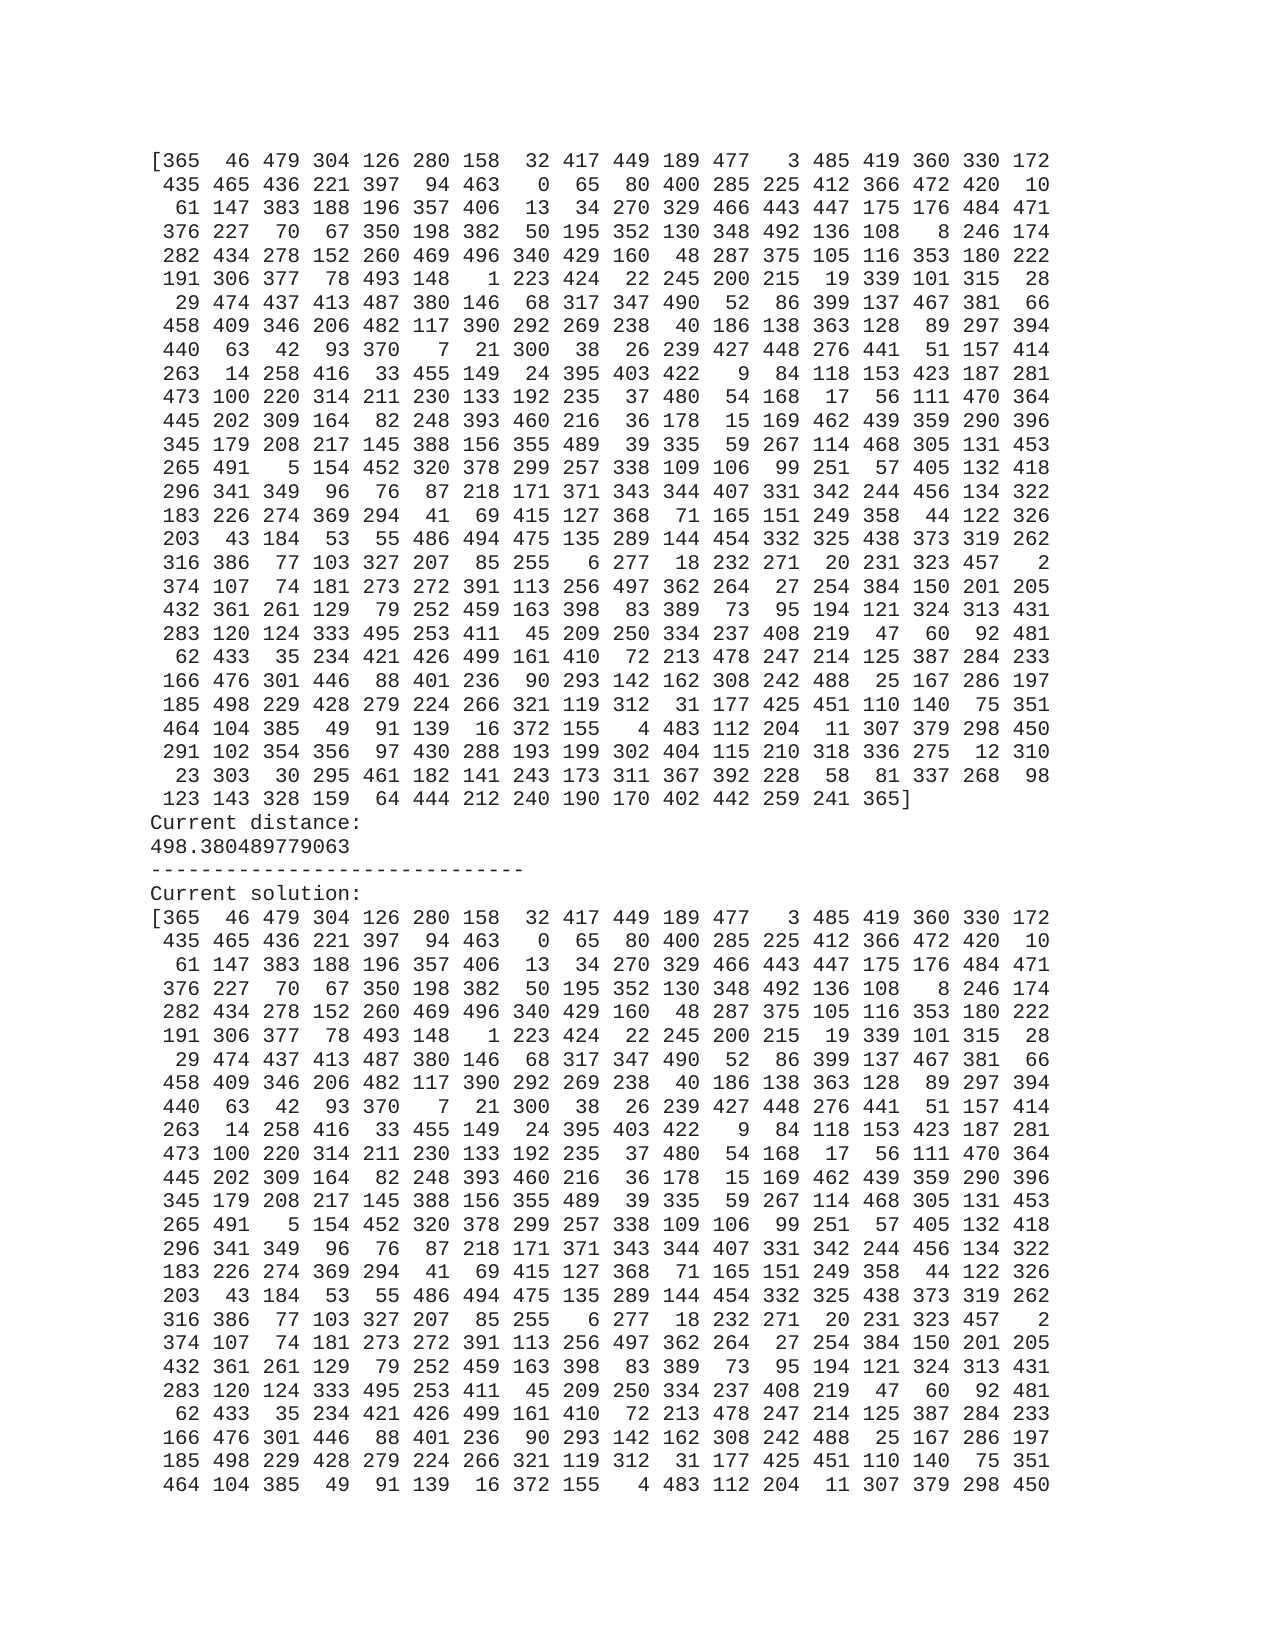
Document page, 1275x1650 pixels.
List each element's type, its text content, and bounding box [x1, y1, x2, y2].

text 296 341 349 96 76 87 218 171 371 343 344 407 331 342 244 456 134 322 [150, 1238, 1125, 1261]
text 296 341 349 96 76 87 218 171 371 343 344 407 331 342 244 456 134 322 [150, 481, 1125, 505]
text 282 434 278 152 260 469 496 340 429 160 48 287 375 105 116 353 180 222 [150, 1001, 1125, 1025]
text 316 386 77 103 327 207 85 255 6 277 18 232 271 20 231 323 457 2 [150, 552, 1125, 576]
text 435 465 436 221 397 94 463 0 65 80 400 285 225 412 366 472 420 10 [150, 174, 1125, 197]
text 374 107 74 181 273 272 391 113 256 497 362 264 27 254 384 150 201 205 [150, 1332, 1125, 1356]
text 166 476 301 446 88 401 236 90 293 142 162 308 242 488 25 167 286 197 [150, 1427, 1125, 1451]
text 473 100 220 314 211 230 133 192 235 37 480 54 168 17 56 111 470 364 [150, 386, 1125, 410]
text 265 491 5 154 452 320 378 299 257 338 109 106 99 251 57 405 132 418 [150, 457, 1125, 481]
text 166 476 301 446 88 401 236 90 293 142 162 308 242 488 25 167 286 197 [150, 670, 1125, 694]
text 291 102 354 356 97 430 288 193 199 302 404 115 210 318 336 275 12 310 [150, 741, 1125, 765]
text 283 120 124 333 495 253 411 45 209 250 334 237 408 219 47 60 92 481 [150, 623, 1125, 647]
text 376 227 70 67 350 198 382 50 195 352 130 348 492 136 108 8 246 174 [150, 221, 1125, 244]
text ------------------------------ [150, 859, 1125, 883]
text 183 226 274 369 294 41 69 415 127 368 71 165 151 249 358 44 122 326 [150, 1261, 1125, 1285]
text 265 491 5 154 452 320 378 299 257 338 109 106 99 251 57 405 132 418 [150, 1214, 1125, 1238]
text Current solution: [150, 883, 1125, 907]
text [365 46 479 304 126 280 158 32 417 449 189 477 3 485 419 360 330 172 [150, 907, 1125, 930]
text 432 361 261 129 79 252 459 163 398 83 389 73 95 194 121 324 313 431 [150, 1356, 1125, 1379]
text 473 100 220 314 211 230 133 192 235 37 480 54 168 17 56 111 470 364 [150, 1143, 1125, 1167]
text 283 120 124 333 495 253 411 45 209 250 334 237 408 219 47 60 92 481 [150, 1379, 1125, 1403]
text 29 474 437 413 487 380 146 68 317 347 490 52 86 399 137 467 381 66 [150, 292, 1125, 316]
text 203 43 184 53 55 486 494 475 135 289 144 454 332 325 438 373 319 262 [150, 528, 1125, 552]
text 458 409 346 206 482 117 390 292 269 238 40 186 138 363 128 89 297 394 [150, 316, 1125, 339]
text 191 306 377 78 493 148 1 223 424 22 245 200 215 19 339 101 315 28 [150, 268, 1125, 292]
text 445 202 309 164 82 248 393 460 216 36 178 15 169 462 439 359 290 396 [150, 1167, 1125, 1190]
text 23 303 30 295 461 182 141 243 173 311 367 392 228 58 81 337 268 98 [150, 765, 1125, 788]
text 464 104 385 49 91 139 16 372 155 4 483 112 204 11 307 379 298 450 [150, 1474, 1125, 1498]
text 464 104 385 49 91 139 16 372 155 4 483 112 204 11 307 379 298 450 [150, 717, 1125, 741]
text 191 306 377 78 493 148 1 223 424 22 245 200 215 19 339 101 315 28 [150, 1025, 1125, 1048]
text 61 147 383 188 196 357 406 13 34 270 329 466 443 447 175 176 484 471 [150, 954, 1125, 978]
text 316 386 77 103 327 207 85 255 6 277 18 232 271 20 231 323 457 2 [150, 1309, 1125, 1332]
text 62 433 35 234 421 426 499 161 410 72 213 478 247 214 125 387 284 233 [150, 1403, 1125, 1427]
text 445 202 309 164 82 248 393 460 216 36 178 15 169 462 439 359 290 396 [150, 410, 1125, 434]
text 185 498 229 428 279 224 266 321 119 312 31 177 425 451 110 140 75 351 [150, 694, 1125, 717]
text 498.380489779063 [150, 836, 1125, 859]
text 440 63 42 93 370 7 21 300 38 26 239 427 448 276 441 51 157 414 [150, 1096, 1125, 1119]
text 62 433 35 234 421 426 499 161 410 72 213 478 247 214 125 387 284 233 [150, 647, 1125, 670]
text [365 46 479 304 126 280 158 32 417 449 189 477 3 485 419 360 330 172 [150, 150, 1125, 174]
text 29 474 437 413 487 380 146 68 317 347 490 52 86 399 137 467 381 66 [150, 1048, 1125, 1072]
text 123 143 328 159 64 444 212 240 190 170 402 442 259 241 365] [150, 788, 1125, 812]
text 282 434 278 152 260 469 496 340 429 160 48 287 375 105 116 353 180 222 [150, 244, 1125, 268]
text 374 107 74 181 273 272 391 113 256 497 362 264 27 254 384 150 201 205 [150, 576, 1125, 599]
text 263 14 258 416 33 455 149 24 395 403 422 9 84 118 153 423 187 281 [150, 363, 1125, 386]
text Current distance: [150, 812, 1125, 836]
text 61 147 383 188 196 357 406 13 34 270 329 466 443 447 175 176 484 471 [150, 197, 1125, 221]
text 435 465 436 221 397 94 463 0 65 80 400 285 225 412 366 472 420 10 [150, 930, 1125, 954]
text 458 409 346 206 482 117 390 292 269 238 40 186 138 363 128 89 297 394 [150, 1072, 1125, 1096]
text 183 226 274 369 294 41 69 415 127 368 71 165 151 249 358 44 122 326 [150, 505, 1125, 528]
text 345 179 208 217 145 388 156 355 489 39 335 59 267 114 468 305 131 453 [150, 1190, 1125, 1214]
text 376 227 70 67 350 198 382 50 195 352 130 348 492 136 108 8 246 174 [150, 978, 1125, 1001]
text 203 43 184 53 55 486 494 475 135 289 144 454 332 325 438 373 319 262 [150, 1285, 1125, 1309]
text 345 179 208 217 145 388 156 355 489 39 335 59 267 114 468 305 131 453 [150, 434, 1125, 457]
text 263 14 258 416 33 455 149 24 395 403 422 9 84 118 153 423 187 281 [150, 1119, 1125, 1143]
text 432 361 261 129 79 252 459 163 398 83 389 73 95 194 121 324 313 431 [150, 599, 1125, 623]
text 185 498 229 428 279 224 266 321 119 312 31 177 425 451 110 140 75 351 [150, 1451, 1125, 1474]
text 440 63 42 93 370 7 21 300 38 26 239 427 448 276 441 51 157 414 [150, 339, 1125, 363]
